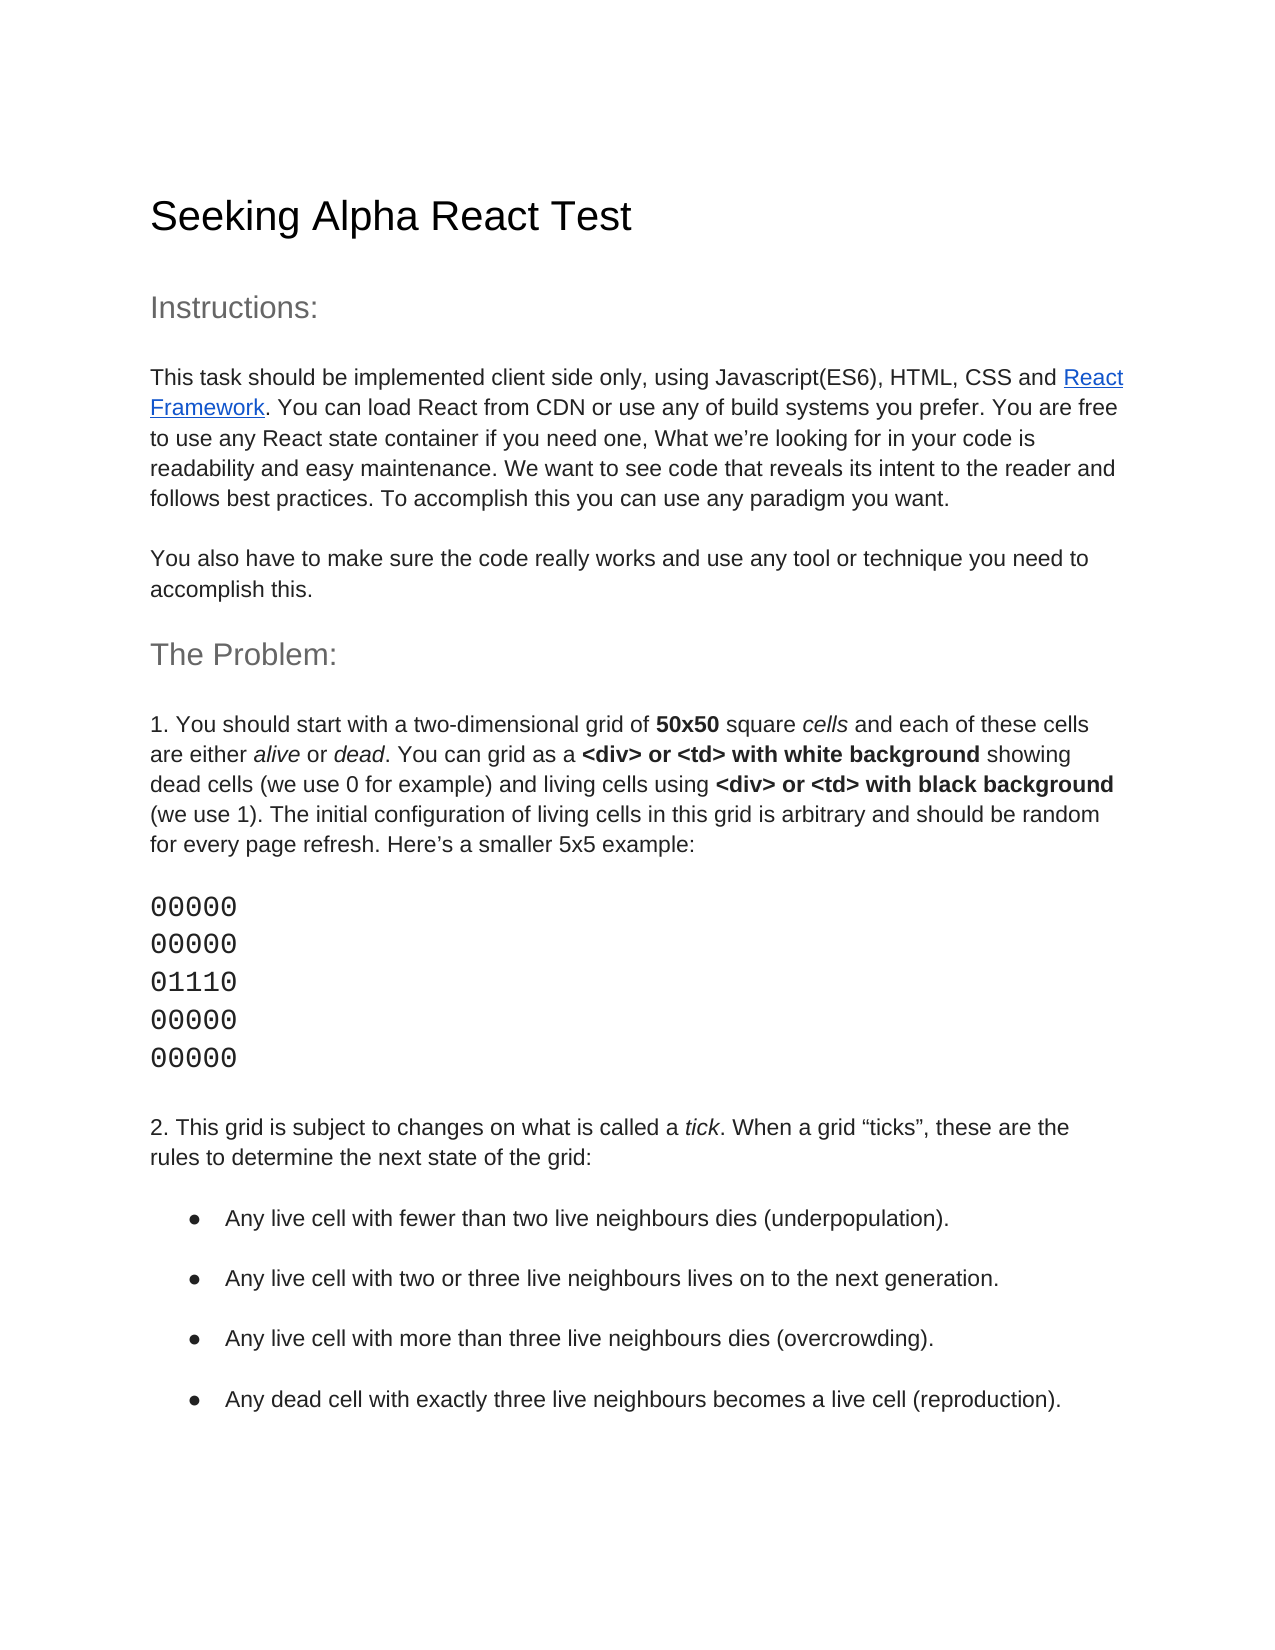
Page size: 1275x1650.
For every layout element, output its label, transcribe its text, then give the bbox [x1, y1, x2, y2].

text This task should be implemented client side only, using Javascript(ES6), HTML, CSS and React Framework. You can load React from CDN or use any of build systems you prefer. You are free to use any React state container if you need one, What we’re looking for in your code is readability and easy maintenance. We want to see code that reveals its intent to the reader and follows best practices. To accomplish this you can use any paradigm you want. [150, 364, 1125, 511]
text 00000 [150, 930, 1125, 963]
list Any live cell with more than three live neighbours dies (overcrowding). [187, 1325, 1125, 1352]
text 00000 [150, 892, 1125, 925]
text You also have to make sure the code really works and use any tool or technique you need to accomplish this. [150, 545, 1125, 602]
text 2. This grid is subject to changes on what is called a tick. When a grid “ticks”, these are the rules to determine the next state of the grid: [150, 1114, 1125, 1170]
text 00000 [150, 1006, 1125, 1038]
list Any live cell with fewer than two live neighbours dies (underpopulation). [187, 1204, 1125, 1231]
list Any dead cell with exactly three live neighbours becomes a live cell (reproduction). [187, 1386, 1125, 1412]
text 00000 [150, 1043, 1125, 1076]
subtitle Instructions: [150, 289, 1125, 325]
text 1. You should start with a two-dimensional grid of 50x50 square cells and each of these cells are either alive or dead. You can grid as a <div> or <td> with white background showing dead cells (we use 0 for example) and living cells using <div> or <td> with black background (we use 1). The initial configuration of living cells in this grid is arbitrary and should be random for every page refresh. Here’s a smaller 5x5 example: [150, 711, 1125, 858]
subtitle The Problem: [150, 636, 1125, 672]
text 01110 [150, 968, 1125, 1001]
list Any live cell with two or three live neighbours lives on to the next generation. [187, 1265, 1125, 1291]
subtitle Seeking Alpha React Test [150, 192, 1125, 239]
